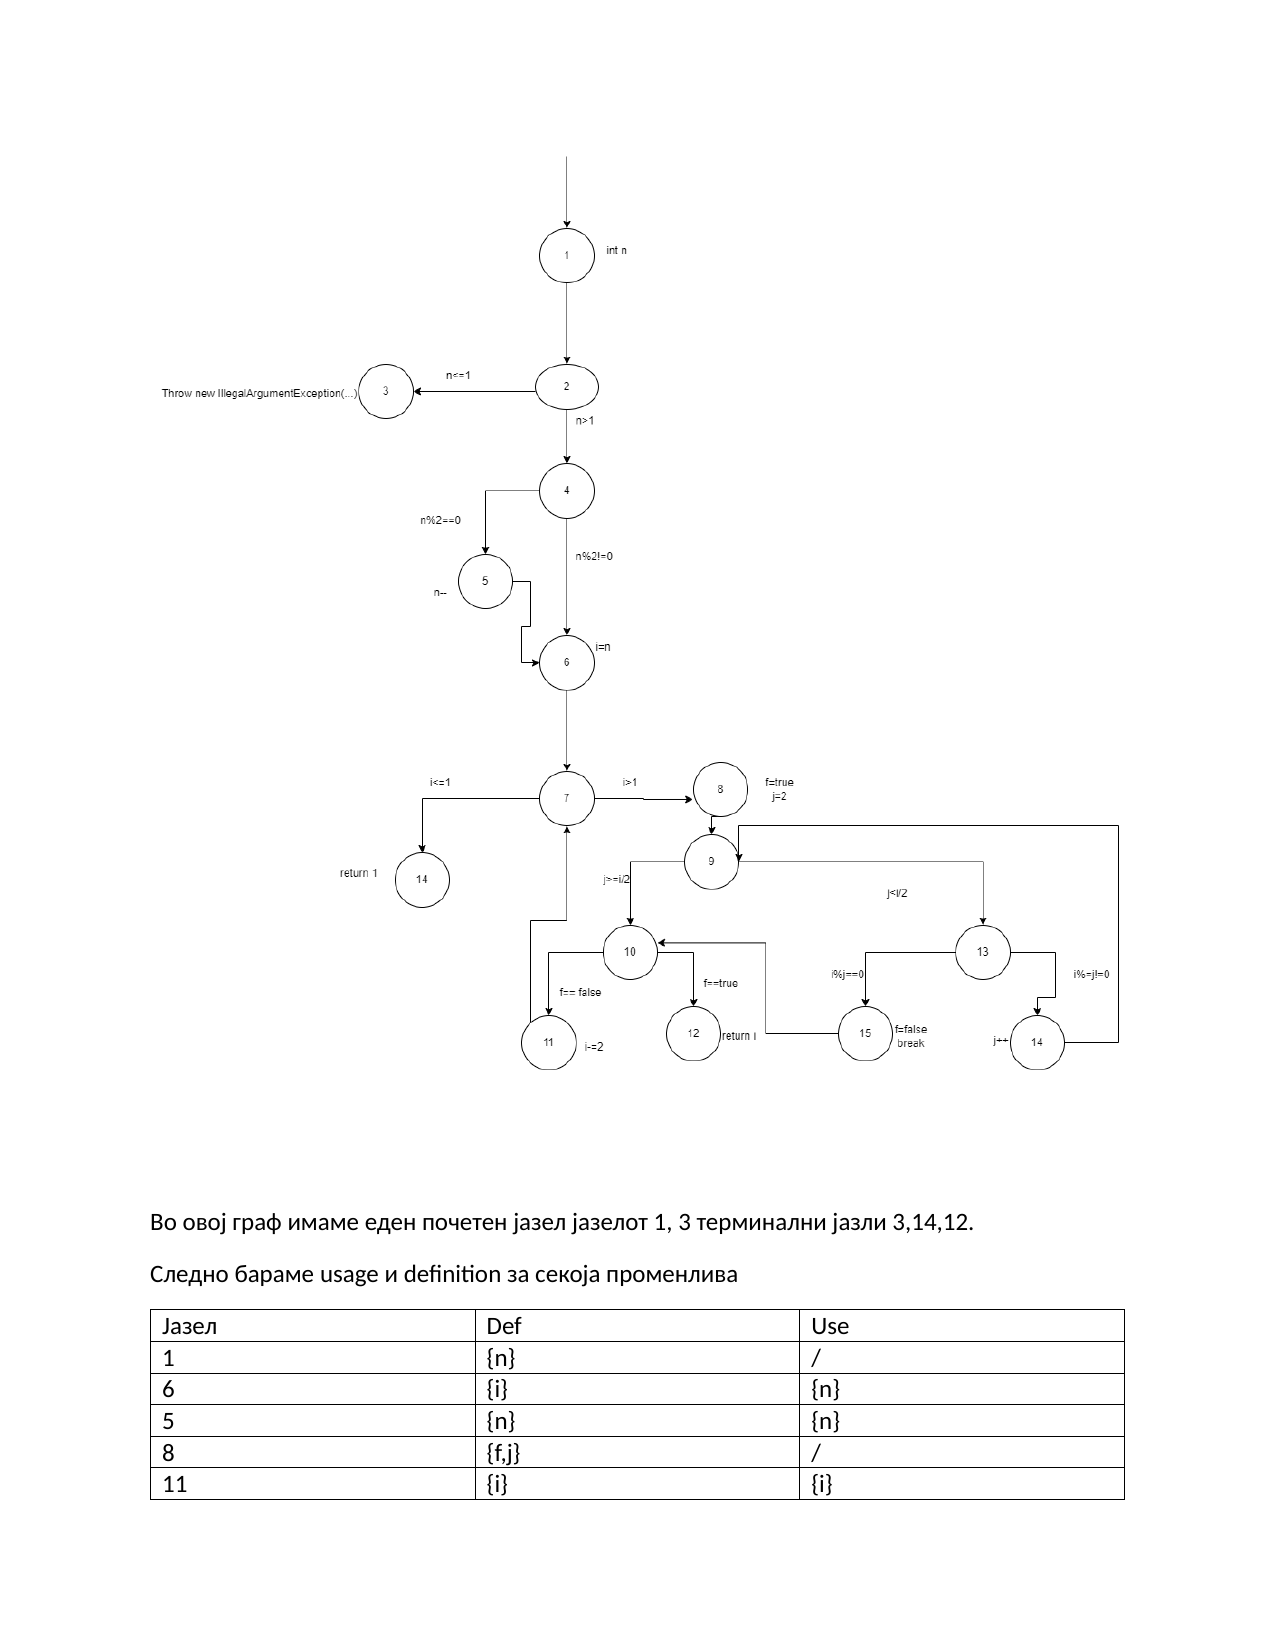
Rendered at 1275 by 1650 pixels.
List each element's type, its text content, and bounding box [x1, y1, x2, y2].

table_cell {n} [476, 1342, 799, 1372]
table_cell / [800, 1342, 1124, 1372]
table_cell {f,j} [476, 1437, 799, 1467]
table_cell {n} [800, 1405, 1124, 1436]
table_cell {i} [476, 1468, 799, 1499]
table_cell 8 [151, 1437, 475, 1467]
text Во овој граф имаме еден почетен јазел јазелот 1, 3 терминални јазли 3,14,12. [150, 1206, 1125, 1237]
table_cell {n} [800, 1374, 1124, 1404]
table_header Def [476, 1310, 799, 1341]
table_cell 5 [151, 1405, 475, 1436]
table_cell 1 [151, 1342, 475, 1372]
table_cell 11 [151, 1468, 475, 1499]
table_cell 6 [151, 1374, 475, 1404]
table_header Use [800, 1310, 1124, 1341]
text Следно бараме usage и definition за секоја променлива [150, 1258, 1125, 1288]
table_cell {i} [476, 1374, 799, 1404]
table_cell / [800, 1437, 1124, 1467]
table_header Јазел [151, 1310, 475, 1341]
picture [150, 150, 1125, 1070]
table_cell {n} [476, 1405, 799, 1436]
table_cell {i} [800, 1468, 1124, 1499]
